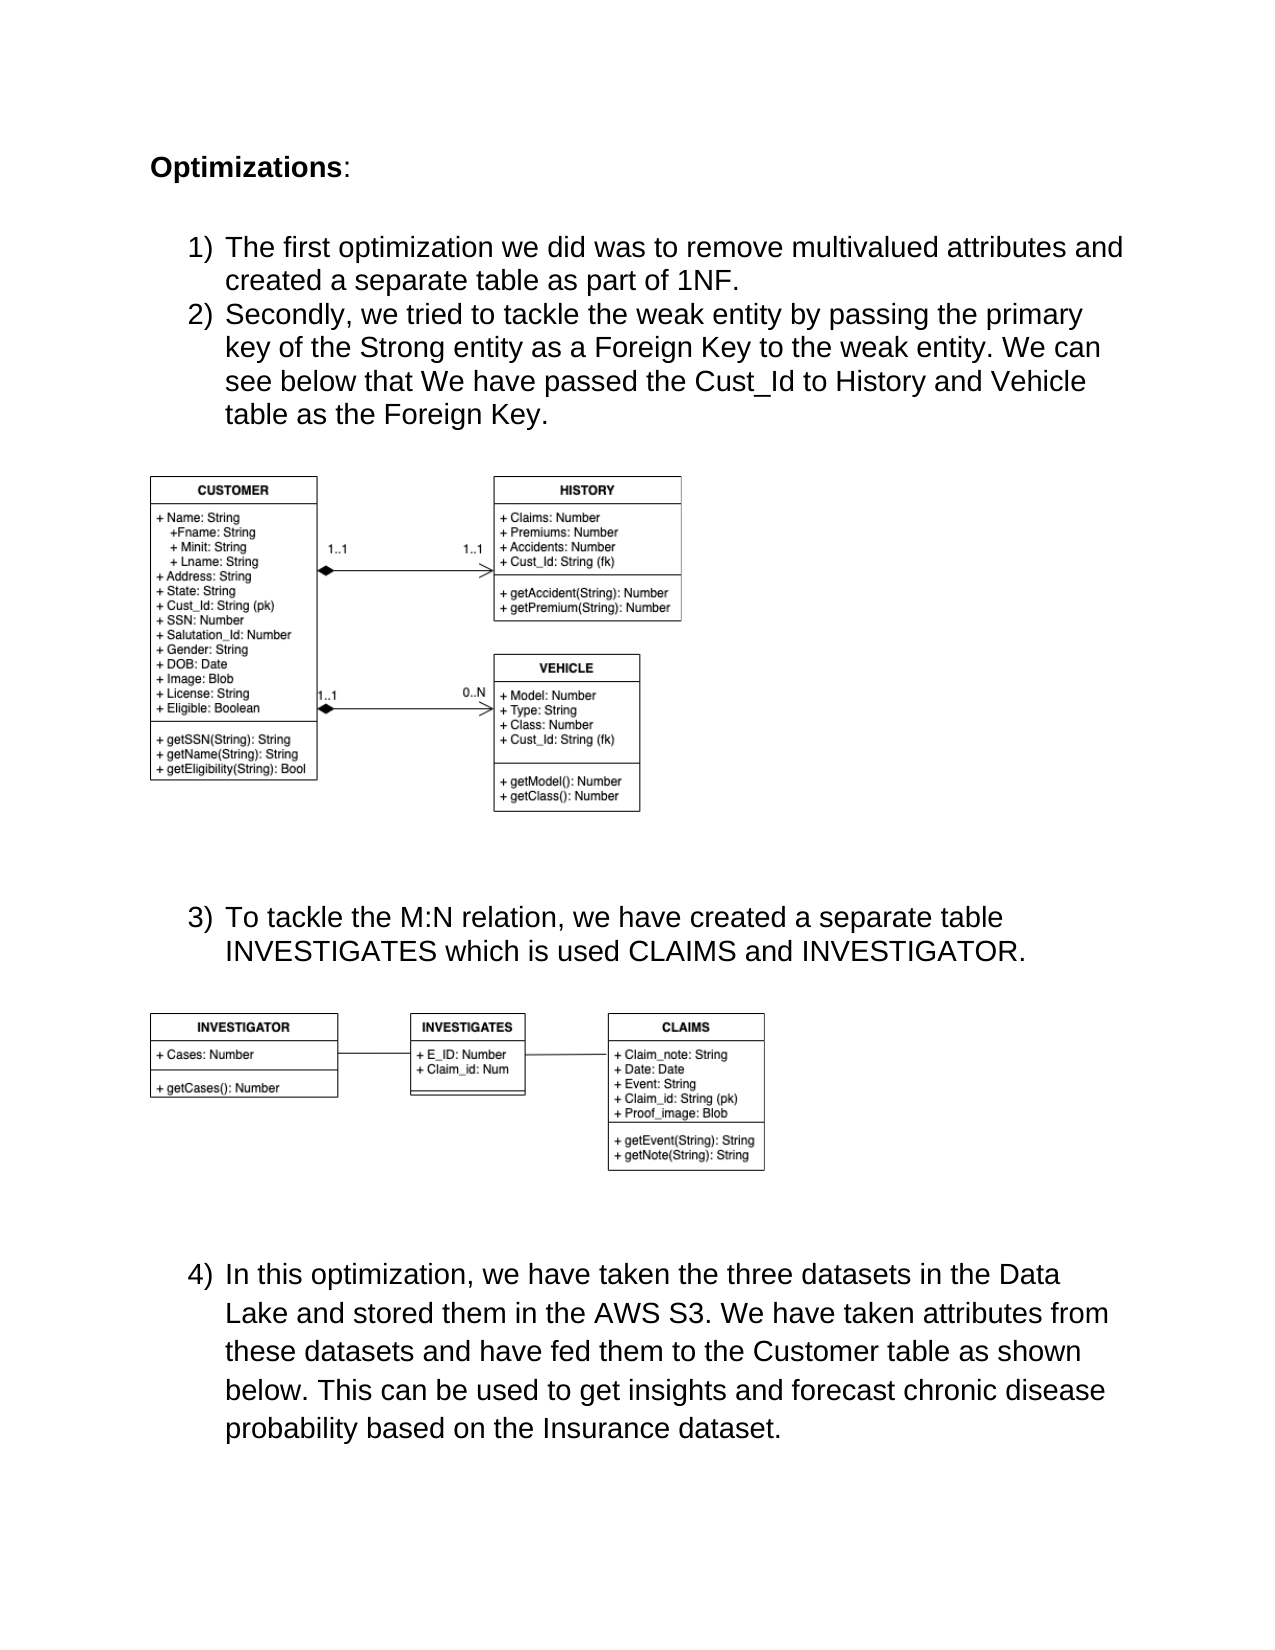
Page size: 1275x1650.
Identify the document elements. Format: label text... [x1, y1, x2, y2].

picture [150, 1013, 765, 1174]
list To tackle the M:N relation, we have created a separate table INVESTIGATES which is used CLAIMS and INVESTIGATOR. [187, 900, 1125, 967]
list The first optimization we did was to remove multivalued attributes and created a separate table as part of 1NF. [187, 229, 1125, 297]
list Secondly, we tried to tackle the weak entity by passing the primary key of the Strong entity as a Foreign Key to the weak entity. We can see below that We have passed the Cust_Id to History and Vehicle table as the Foreign Key. [187, 297, 1125, 431]
picture [150, 476, 682, 815]
list In this optimization, we have taken the three datasets in the Data Lake and stored them in the AWS S3. We have taken attributes from these datasets and have fed them to the Customer table as shown below. This can be used to get insights and forecast chronic disease probability based on the Insurance dataset. [187, 1257, 1125, 1445]
text Optimizations: [150, 150, 1125, 183]
